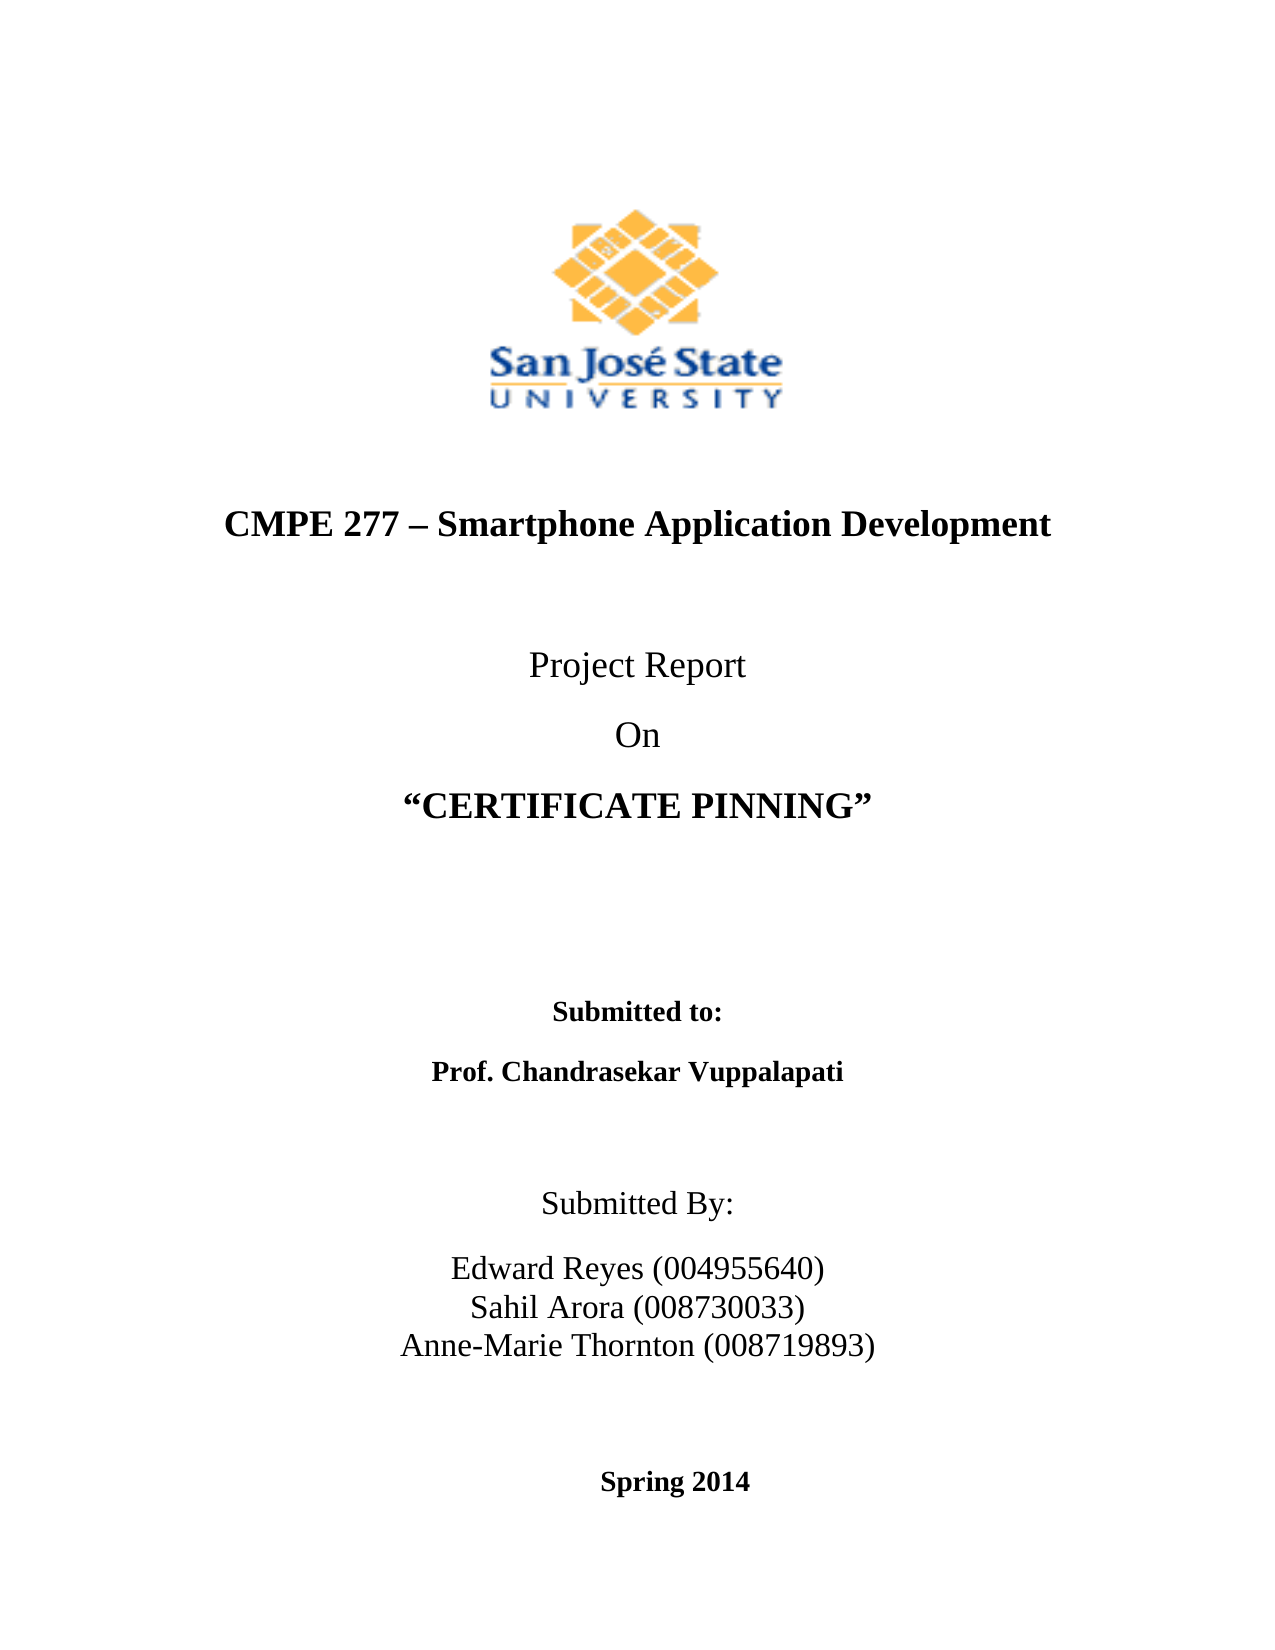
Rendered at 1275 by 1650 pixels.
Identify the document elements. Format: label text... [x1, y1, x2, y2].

text Prof. Chandrasekar Vuppalapati [150, 1054, 1125, 1087]
text Submitted to: [150, 994, 1125, 1028]
picture [428, 150, 847, 477]
text CMPE 277 – Smartphone Application Development [150, 502, 1125, 545]
text Project Report [150, 642, 1125, 686]
text Anne-Marie Thornton (008719893) [150, 1325, 1125, 1363]
text Edward Reyes (004955640) [150, 1248, 1125, 1287]
text Submitted By: [150, 1184, 1125, 1222]
text On [150, 713, 1125, 756]
text “CERTIFICATE PINNING” [150, 783, 1125, 826]
list Spring 2014 [225, 1464, 1125, 1498]
text Sahil Arora (008730033) [150, 1287, 1125, 1325]
